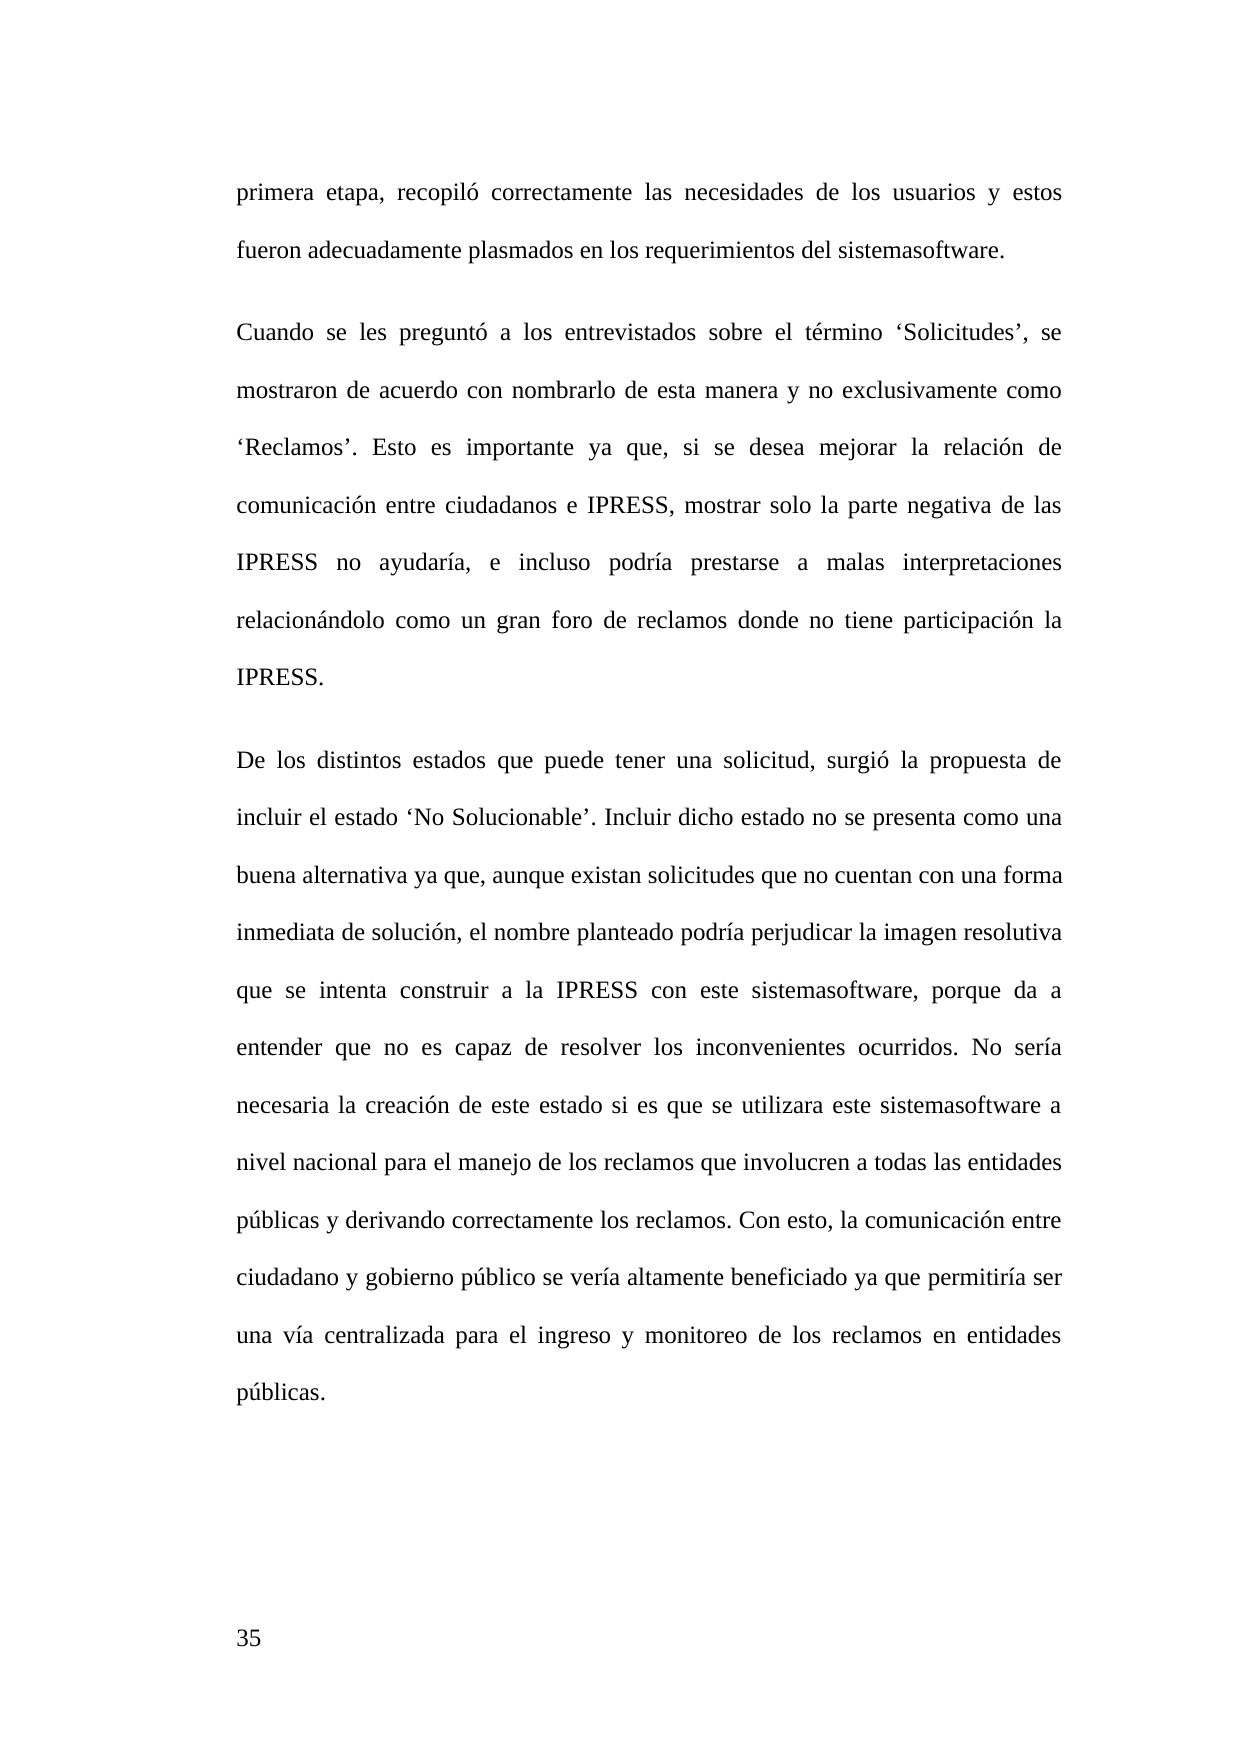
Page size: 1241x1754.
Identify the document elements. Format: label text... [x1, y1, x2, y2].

text Cuando se les preguntó a los entrevistados sobre el término ‘Solicitudes’, se mostraron de acuerdo con nombrarlo de esta manera y no exclusivamente como ‘Reclamos’. Esto es importante ya que, si se desea mejorar la relación de comunicación entre ciudadanos e IPRESS, mostrar solo la parte negativa de las IPRESS no ayudaría, e incluso podría prestarse a malas interpretaciones relacionándolo como un gran foro de reclamos donde no tiene participación la IPRESS. [236, 317, 1063, 691]
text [236, 177, 1063, 263]
text De los distintos estados que puede tener una solicitud, surgió la propuesta de incluir el estado ‘No Solucionable’. Incluir dicho estado no se presenta como una buena alternativa ya que, aunque existan solicitudes que no cuentan con una forma inmediata de solución, el nombre planteado podría perjudicar la imagen resolutiva que se intenta construir a la IPRESS con este , porque da a entender que no es capaz de resolver los inconvenientes ocurridos. No sería necesaria la creación de este estado si es que se utilizara este a nivel nacional para el manejo de los reclamos que involucren a todas las entidades públicas y derivando correctamente los reclamos. Con esto, la comunicación entre ciudadano y gobierno público se vería altamente beneficiado ya que permitiría ser una vía centralizada para el ingreso y monitoreo de los reclamos en entidades públicas. [236, 745, 1063, 1406]
